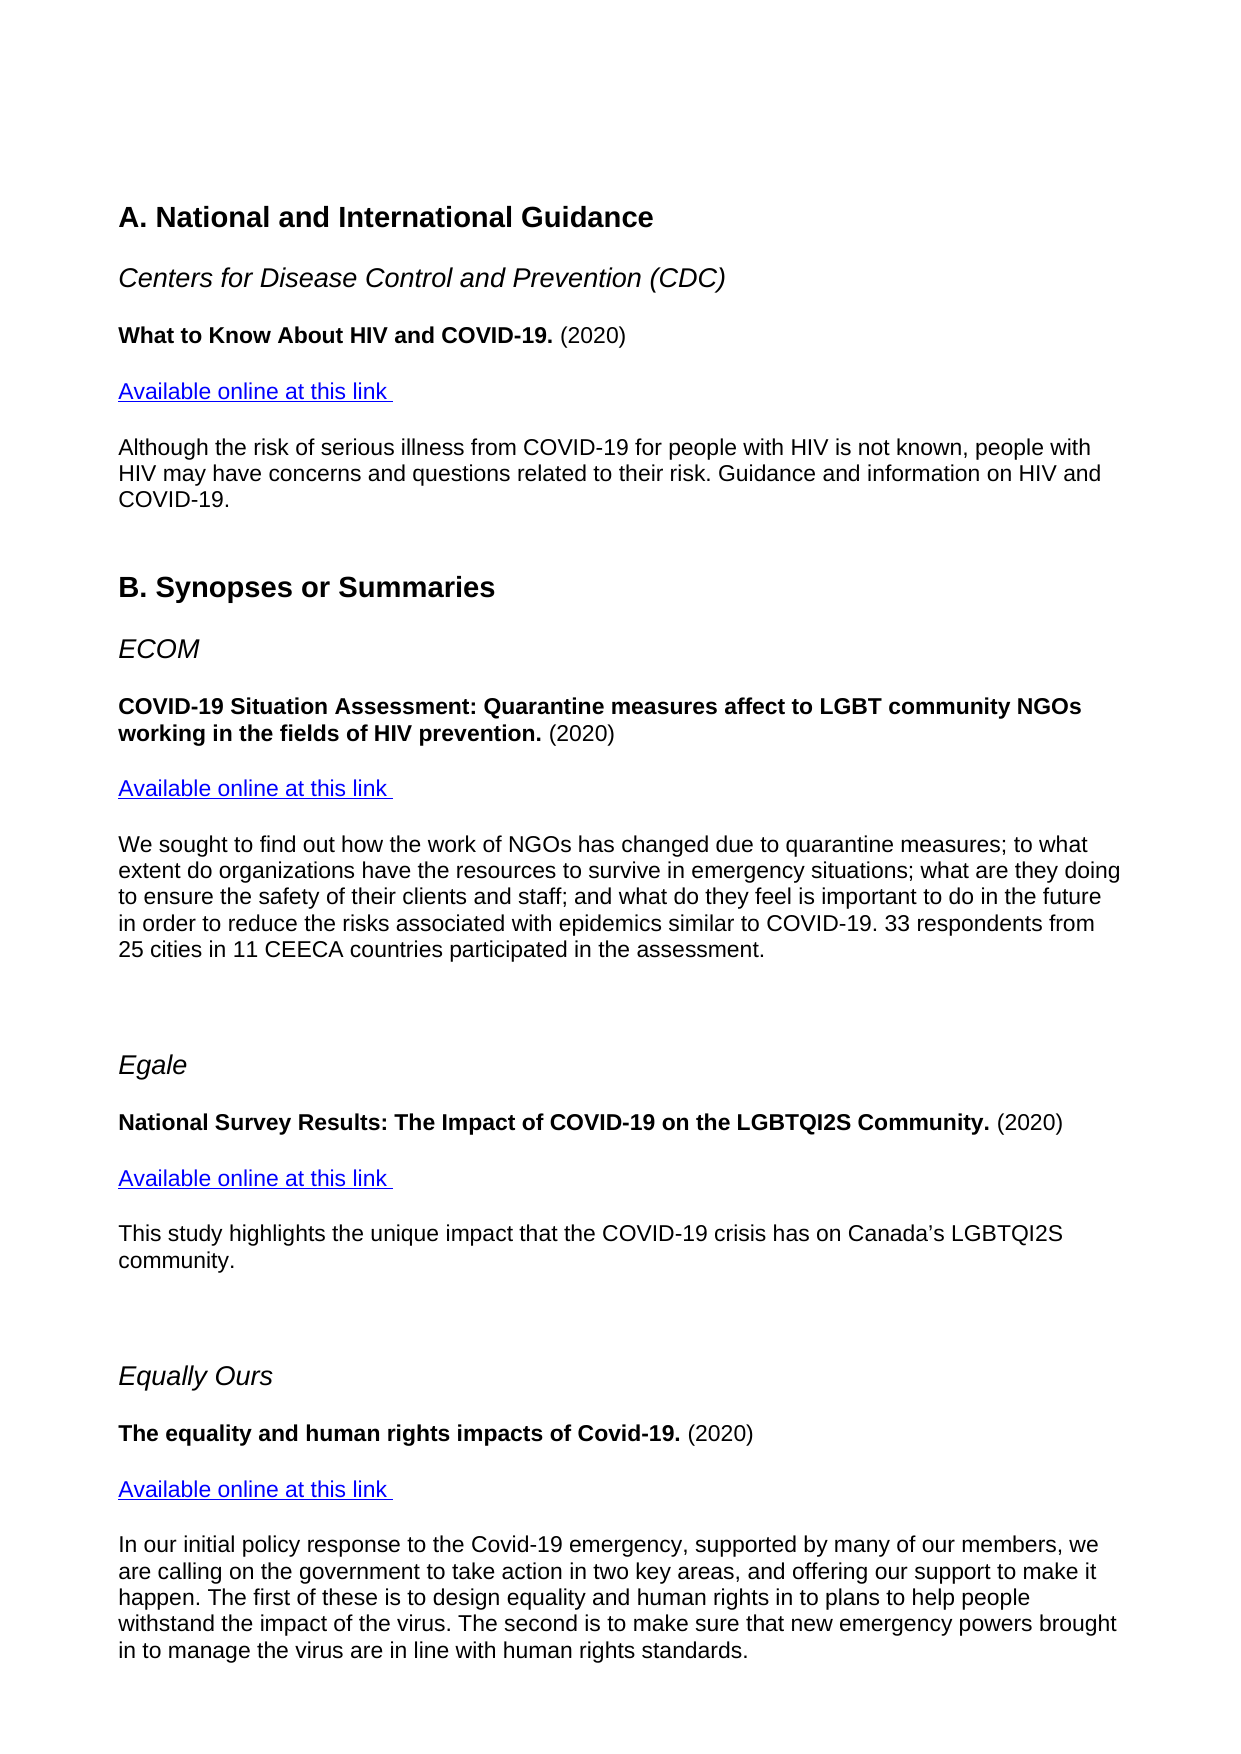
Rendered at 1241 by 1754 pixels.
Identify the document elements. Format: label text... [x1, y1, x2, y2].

text Although the risk of serious illness from COVID-19 for people with HIV is not known, people with HIV may have concerns and questions related to their risk. Guidance and information on HIV and COVID-19. [118, 433, 1122, 512]
subtitle Equally Ours [118, 1360, 1122, 1391]
text Available online at this link [118, 1165, 1122, 1191]
subtitle Egale [118, 1049, 1122, 1080]
subtitle Centers for Disease Control and Prevention (CDC) [118, 262, 1122, 293]
text We sought to find out how the work of NGOs has changed due to quarantine measures; to what extent do organizations have the resources to survive in emergency situations; what are they doing to ensure the safety of their clients and staff; and what do they feel is important to do in the future in order to reduce the risks associated with epidemics similar to COVID-19. 33 respondents from 25 cities in 11 CEECA countries participated in the assessment. [118, 831, 1122, 962]
subtitle B. Synopses or Summaries [118, 570, 1122, 604]
subtitle A. National and International Guidance [118, 200, 1122, 233]
text This study highlights the unique impact that the COVID-19 crisis has on Canada’s LGBTQI2S community. [118, 1220, 1122, 1273]
text COVID-19 Situation Assessment: Quarantine measures affect to LGBT community NGOs working in the fields of HIV prevention. (2020) [118, 693, 1122, 746]
text National Survey Results: The Impact of COVID-19 on the LGBTQI2S Community. (2020) [118, 1109, 1122, 1136]
text Available online at this link [118, 1476, 1122, 1502]
text Available online at this link [118, 378, 1122, 404]
text In our initial policy response to the Covid-19 emergency, supported by many of our members, we are calling on the government to take action in two key areas, and offering our support to make it happen. The first of these is to design equality and human rights in to plans to help people withstand the impact of the virus. The second is to make sure that new emergency powers brought in to manage the virus are in line with human rights standards. [118, 1531, 1122, 1663]
text Available online at this link [118, 775, 1122, 801]
text What to Know About HIV and COVID-19. (2020) [118, 322, 1122, 349]
subtitle ECOM [118, 633, 1122, 664]
text The equality and human rights impacts of Covid-19. (2020) [118, 1420, 1122, 1447]
